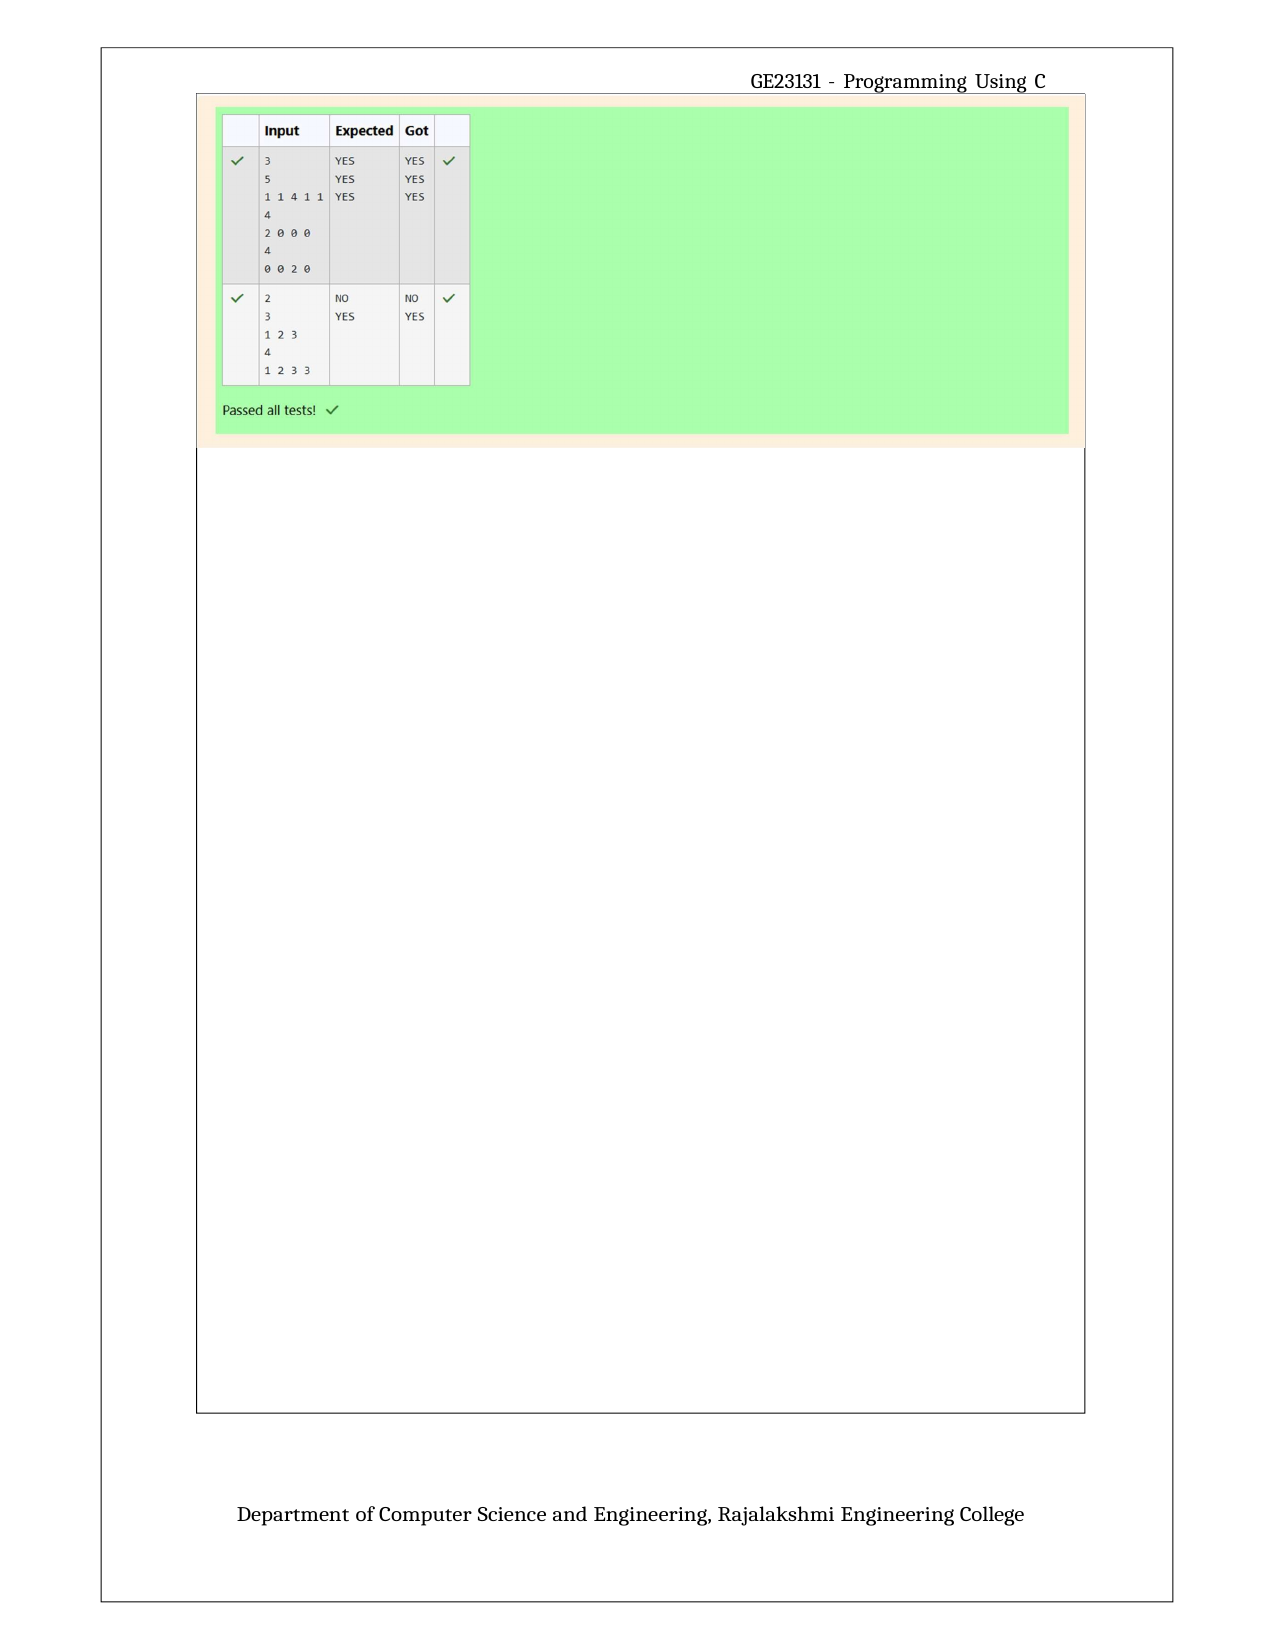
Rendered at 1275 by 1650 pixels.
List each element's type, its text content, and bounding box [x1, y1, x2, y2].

picture [196, 93, 1085, 448]
text Department of Computer Science and Engineering, Rajalakshmi Engineering College [96, 1503, 1165, 1527]
